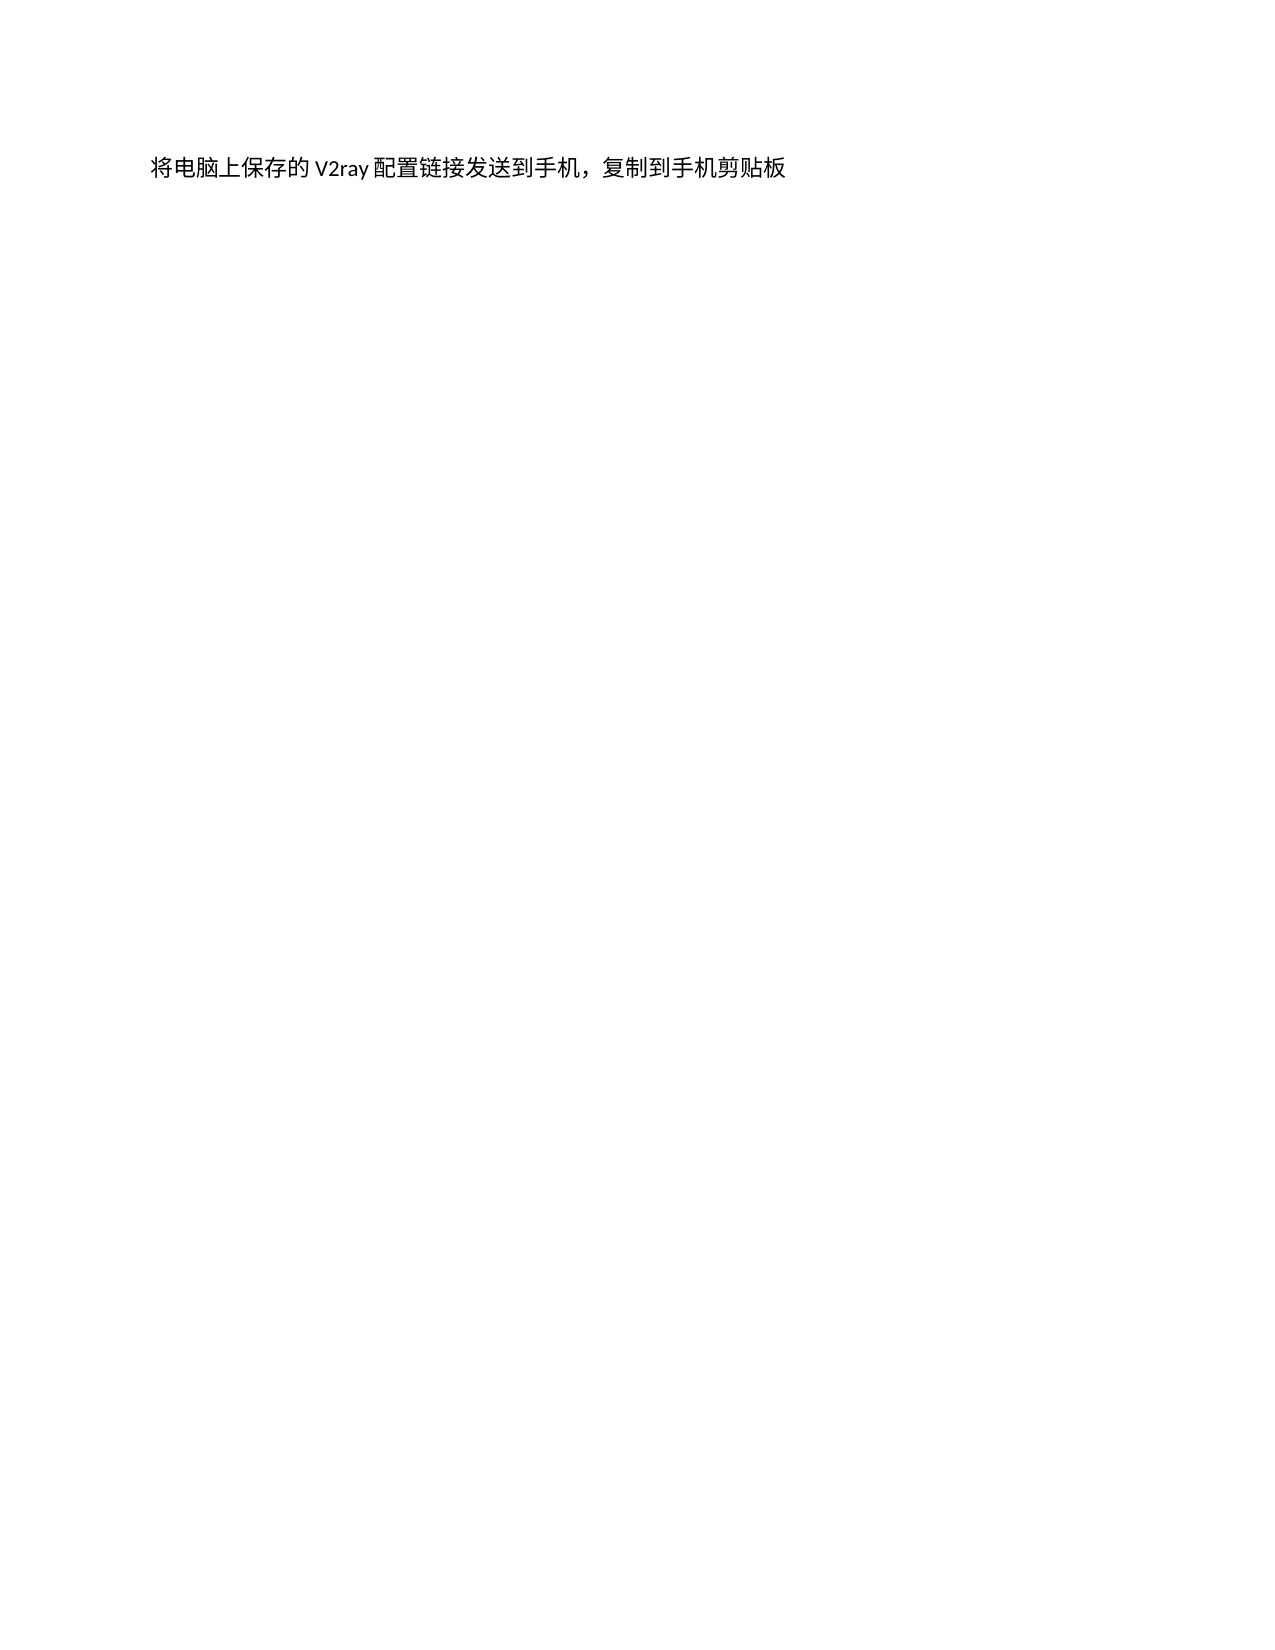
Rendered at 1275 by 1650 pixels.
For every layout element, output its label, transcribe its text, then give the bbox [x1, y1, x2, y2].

text 将电脑上保存的V2ray配置链接发送到手机，复制到手机剪贴板 [150, 150, 1125, 183]
